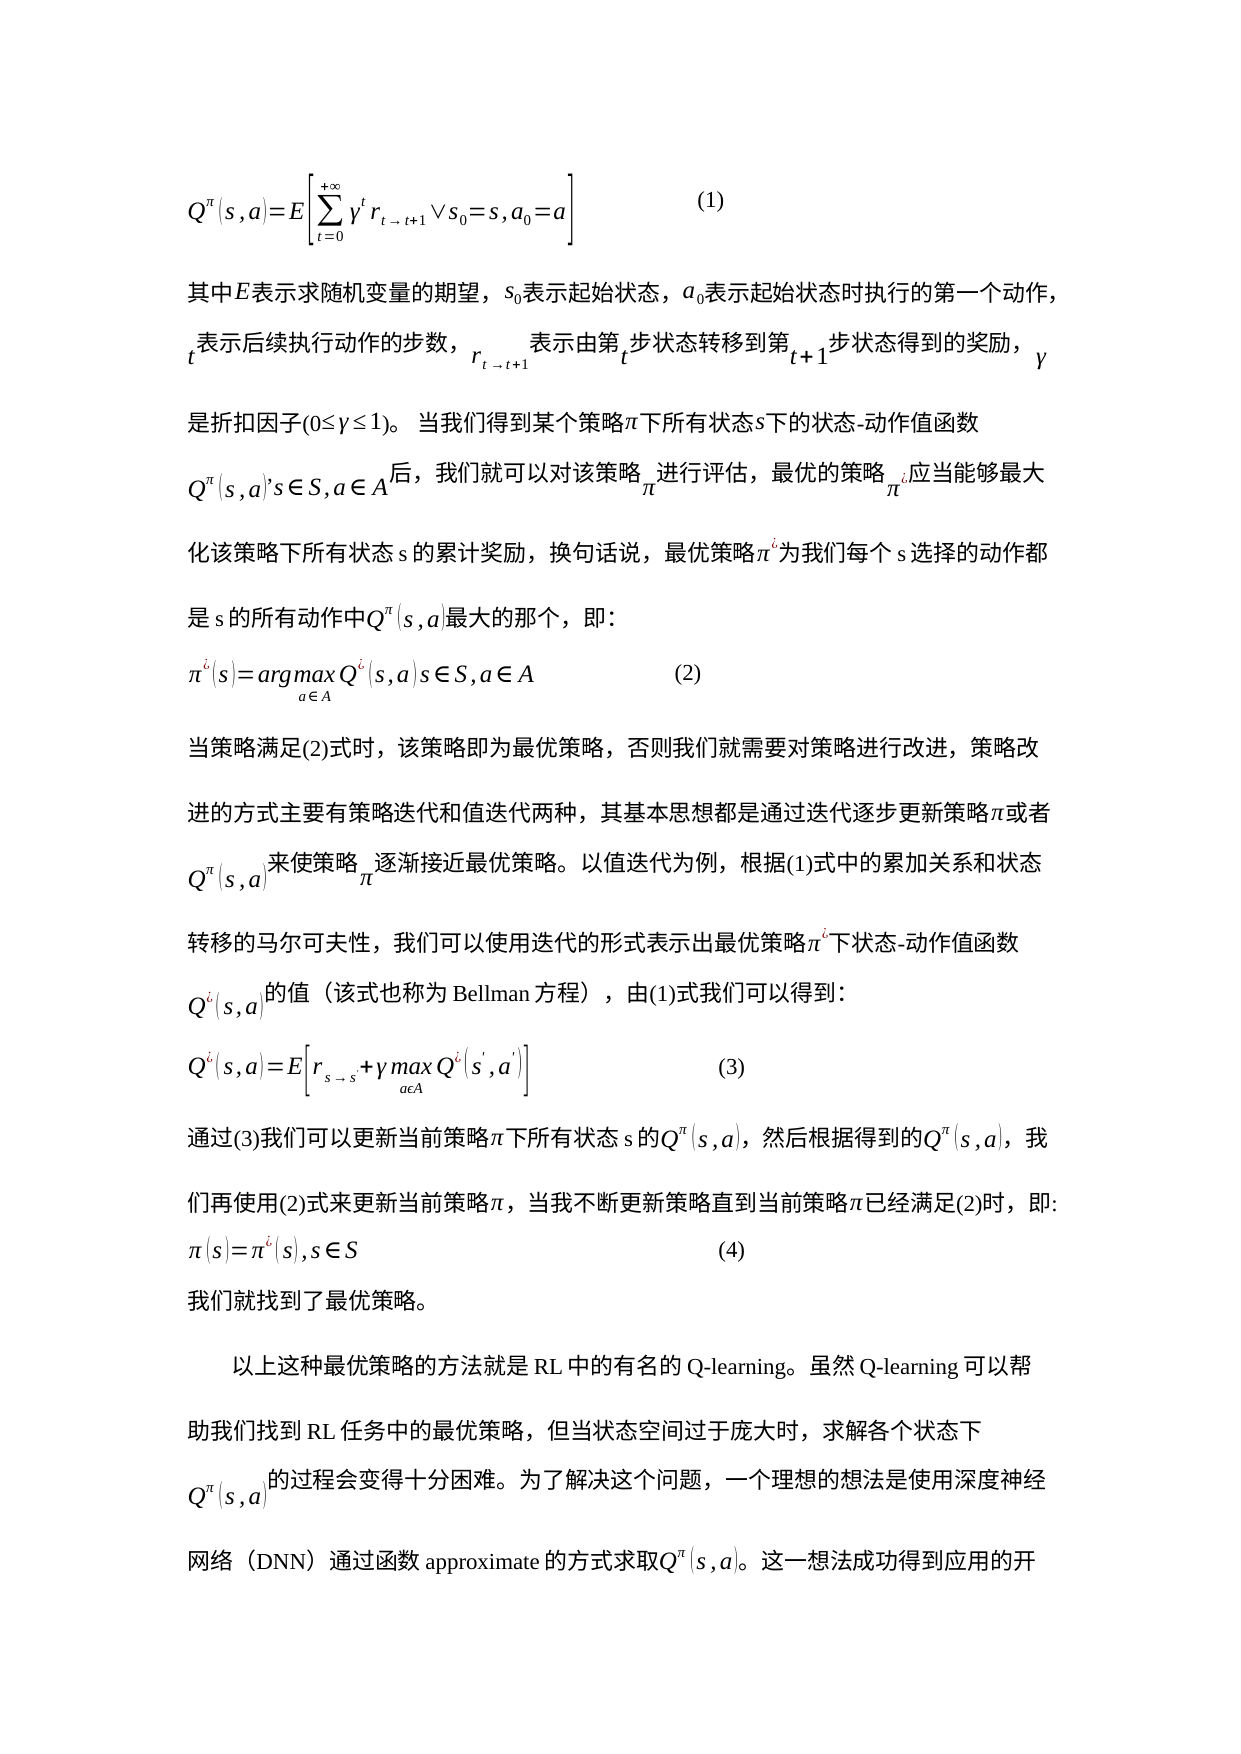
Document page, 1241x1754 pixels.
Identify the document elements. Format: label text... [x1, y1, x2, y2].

text (4) [187, 1234, 1053, 1267]
text (2) [187, 649, 1053, 714]
text 当策略满足(2)式时，该策略即为最优策略，否则我们就需要对策略进行改进，策略改进的方式主要有策略迭代和值迭代两种，其基本思想都是通过迭代逐步更新策略或者来使策略逐渐接近最优策略。以值迭代为例，根据(1)式中的累加关系和状态转移的马尔可夫性，我们可以使用迭代的形式表示出最优策略下状态-动作值函数的值（该式也称为Bellman方程），由(1)式我们可以得到： [187, 714, 1053, 1039]
text 我们就找到了最优策略。 [187, 1267, 1053, 1332]
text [187, 1332, 1053, 1592]
text (3) [187, 1039, 1053, 1104]
text 通过(3)我们可以更新当前策略下所有状态s的，然后根据得到的，我们再使用(2)式来更新当前策略，当我不断更新策略直到当前策略已经满足(2)时，即: [187, 1104, 1053, 1234]
text (1) [187, 162, 1053, 259]
text 其中表示求随机变量的期望，表示起始状态，表示起始状态时执行的第一个动作，表示后续执行动作的步数，表示由第步状态转移到第步状态得到的奖励，是折扣因子(0)。 当我们得到某个策略下所有状态下的状态-动作值函数,后，我们就可以对该策略进行评估，最优的策略应当能够最大化该策略下所有状态s的累计奖励，换句话说，最优策略为我们每个s选择的动作都是s的所有动作中最大的那个，即： [187, 259, 1053, 649]
